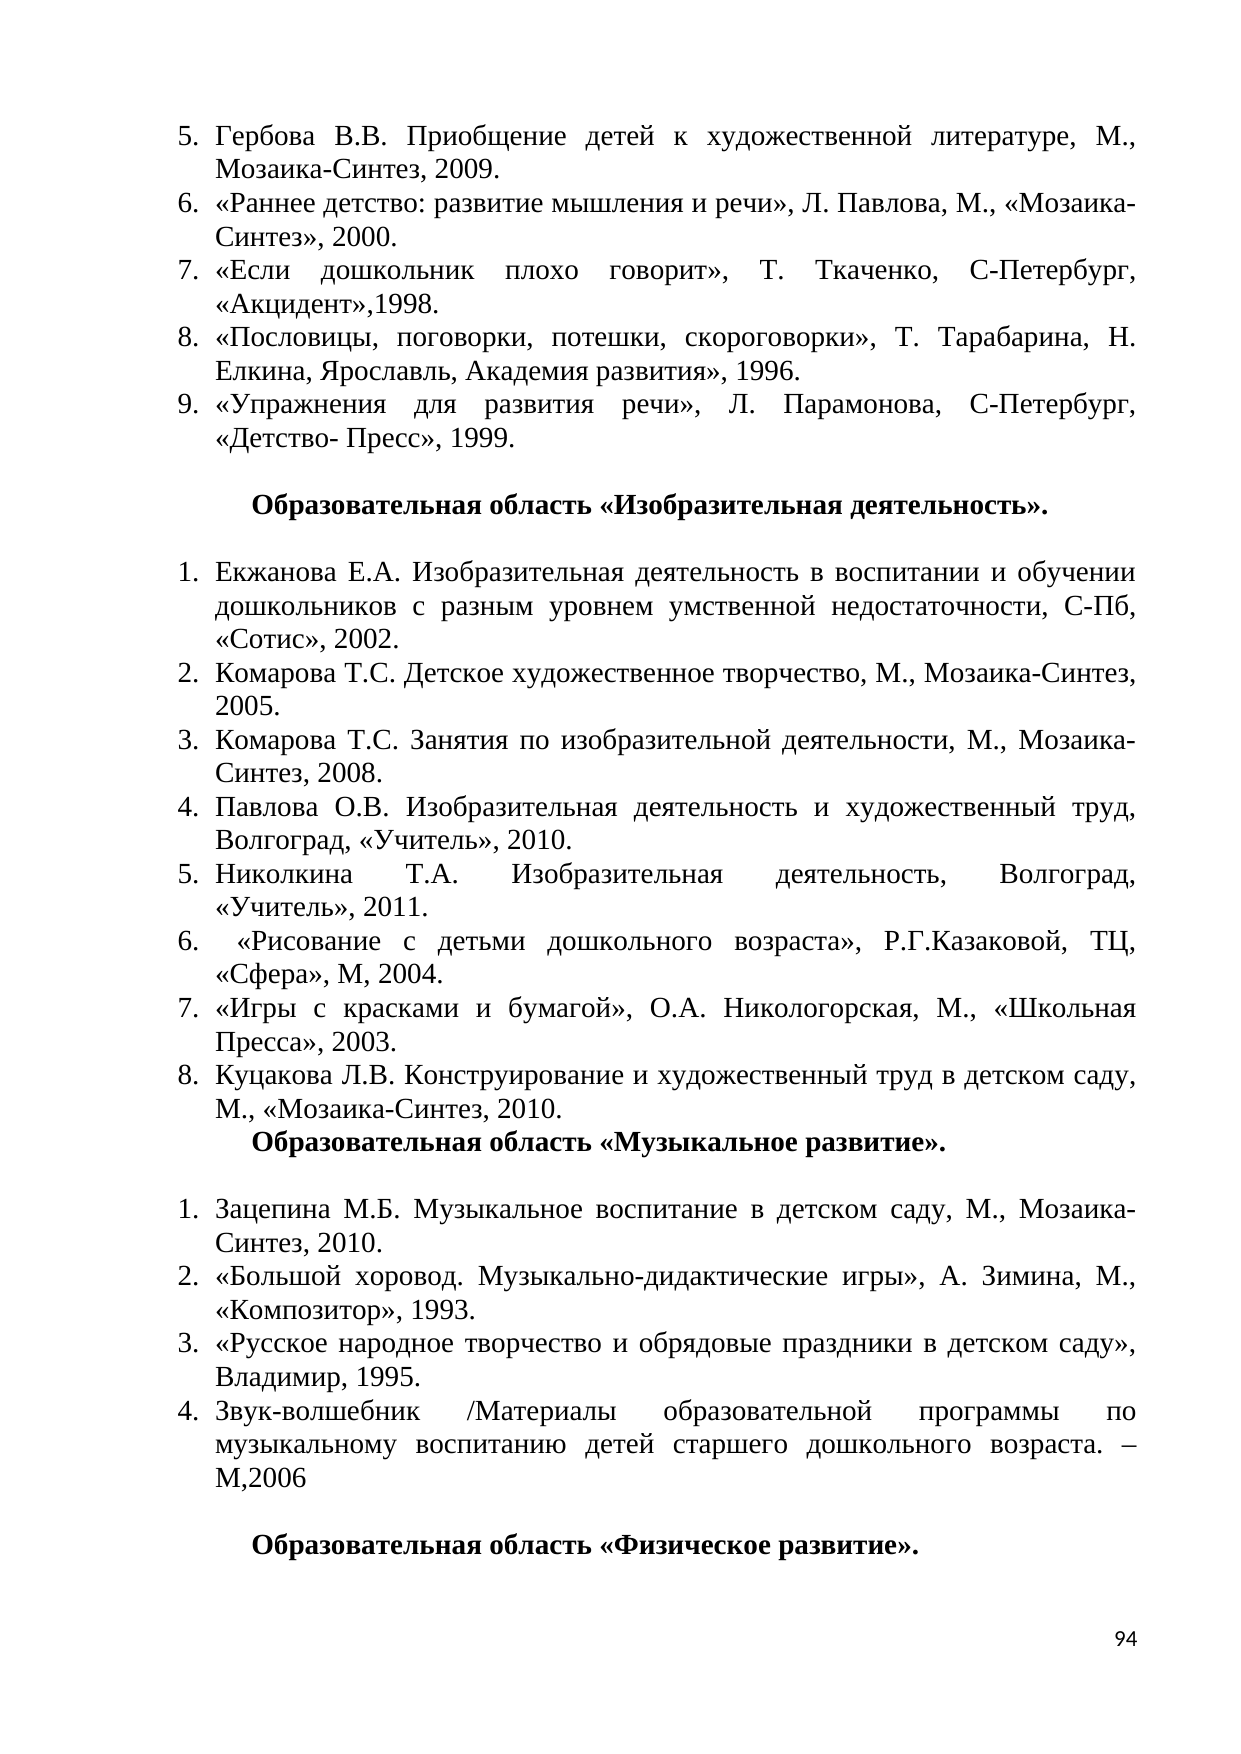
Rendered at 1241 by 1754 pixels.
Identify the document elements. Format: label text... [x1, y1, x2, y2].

text Образовательная область «Физическое развитие». [177, 1527, 1137, 1560]
list «Пословицы, поговорки, потешки, скороговорки», Т. Тарабарина, Н. Елкина, Ярославль, Академия развития», 1996. [177, 319, 1137, 386]
list «Раннее детство: развитие мышления и речи», Л. Павлова, М., «Мозаика-Синтез», 2000. [177, 185, 1137, 252]
list «Большой хоровод. Музыкально-дидактические игры», А. Зимина, М., «Композитор», 1993. [177, 1258, 1137, 1326]
list Комарова Т.С. Детское художественное творчество, М., Мозаика-Синтез, 2005. [177, 655, 1137, 722]
list «Игры с красками и бумагой», О.А. Никологорская, М., «Школьная Пресса», 2003. [177, 990, 1137, 1057]
list Гербова В.В. Приобщение детей к художественной литературе, М., Мозаика-Синтез, 2009. [177, 118, 1137, 185]
list Звук-волшебник /Материалы образовательной программы по музыкальному воспитанию детей старшего дошкольного возраста. – М,2006 [177, 1393, 1137, 1493]
list Николкина Т.А. Изобразительная деятельность, Волгоград, «Учитель», 2011. [177, 856, 1137, 923]
list «Рисование с детьми дошкольного возраста», Р.Г.Казаковой, ТЦ, «Сфера», М, 2004. [177, 923, 1137, 990]
list «Если дошкольник плохо говорит», Т. Ткаченко, С-Петербург, «Акцидент»,1998. [177, 252, 1137, 319]
list Куцакова Л.В. Конструирование и художественный труд в детском саду, М., «Мозаика-Синтез, 2010. [177, 1057, 1137, 1124]
list Павлова О.В. Изобразительная деятельность и художественный труд, Волгоград, «Учитель», 2010. [177, 789, 1137, 856]
list Комарова Т.С. Занятия по изобразительной деятельности, М., Мозаика-Синтез, 2008. [177, 722, 1137, 789]
list Екжанова Е.А. Изобразительная деятельность в воспитании и обучении дошкольников с разным уровнем умственной недостаточности, С-Пб, «Сотис», 2002. [177, 554, 1137, 655]
list «Упражнения для развития речи», Л. Парамонова, С-Петербург, «Детство- Пресс», 1999. [177, 386, 1137, 453]
text Образовательная область «Изобразительная деятельность». [177, 487, 1137, 521]
list Образовательная область «Музыкальное развитие». [251, 1124, 1137, 1158]
list «Русское народное творчество и обрядовые праздники в детском саду», Владимир, 1995. [177, 1326, 1137, 1393]
list Зацепина М.Б. Музыкальное воспитание в детском саду, М., Мозаика-Синтез, 2010. [177, 1191, 1137, 1258]
